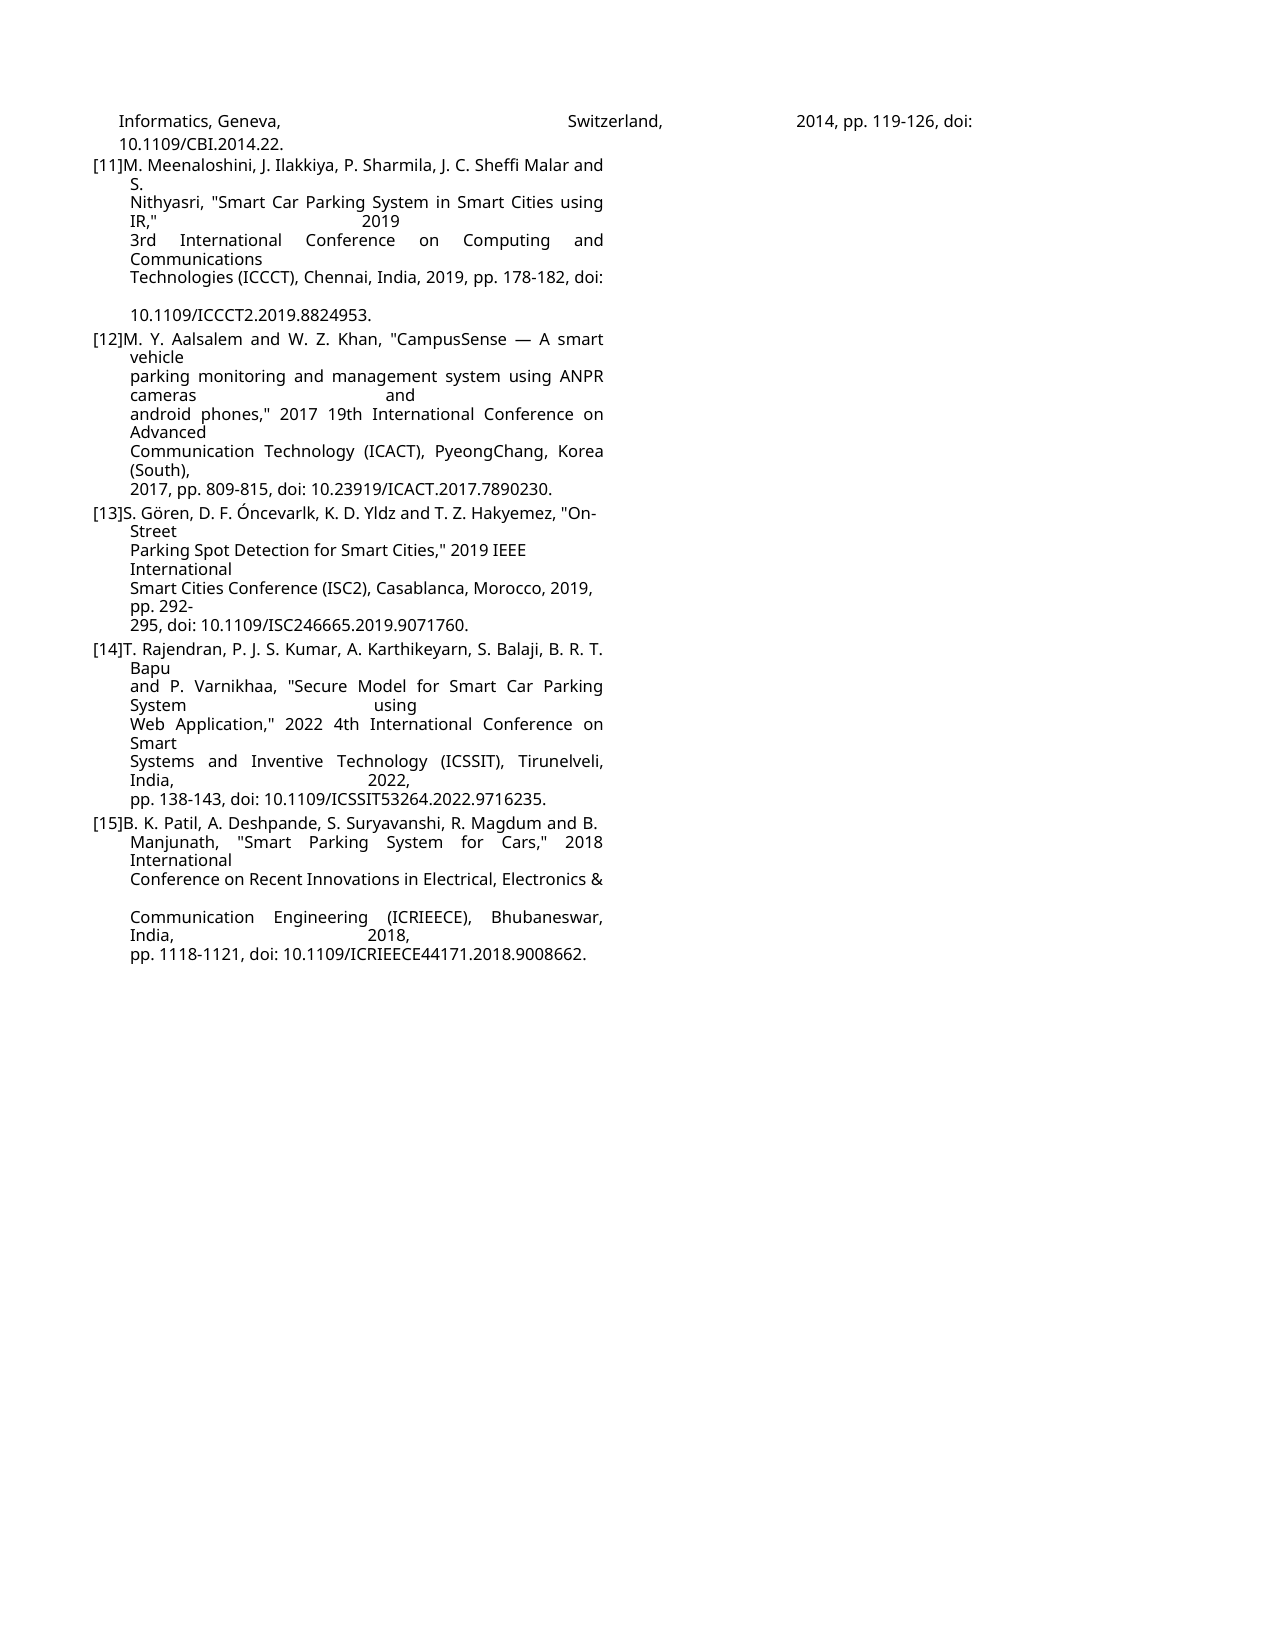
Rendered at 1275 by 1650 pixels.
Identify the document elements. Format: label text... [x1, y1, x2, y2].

text [12]M. Y. Aalsalem and W. Z. Khan, "CampusSense — A smart vehicle parking monitoring and management system using ANPR cameras and android phones," 2017 19th International Conference on Advanced Communication Technology (ICACT), PyeongChang, Korea (South), 2017, pp. 809-815, doi: 10.23919/ICACT.2017.7890230. [93, 330, 604, 499]
text [13]S. Gören, D. F. Óncevarlk, K. D. Yldz and T. Z. Hakyemez, "On-Street Parking Spot Detection for Smart Cities," 2019 IEEE International Smart Cities Conference (ISC2), Casablanca, Morocco, 2019, pp. 292- 295, doi: 10.1109/ISC246665.2019.9071760. [93, 504, 615, 635]
text [15]B. K. Patil, A. Deshpande, S. Suryavanshi, R. Magdum and B. Manjunath, "Smart Parking System for Cars," 2018 International Conference on Recent Innovations in Electrical, Electronics & Communication Engineering (ICRIEECE), Bhubaneswar, India, 2018, pp. 1118-1121, doi: 10.1109/ICRIEECE44171.2018.9008662. [93, 814, 604, 964]
text [14]T. Rajendran, P. J. S. Kumar, A. Karthikeyarn, S. Balaji, B. R. T. Bapu and P. Varnikhaa, "Secure Model for Smart Car Parking System using Web Application," 2022 4th International Conference on Smart Systems and Inventive Technology (ICSSIT), Tirunelveli, India, 2022, pp. 138-143, doi: 10.1109/ICSSIT53264.2022.9716235. [93, 640, 604, 809]
table_header Switzerland, [443, 110, 787, 152]
table_header 2014, pp. 119-126, doi: [787, 110, 1131, 152]
table_header Informatics, Geneva, 10.1109/CBI.2014.22. [99, 110, 443, 152]
text [11]M. Meenaloshini, J. Ilakkiya, P. Sharmila, J. C. Sheffi Malar and S. Nithyasri, "Smart Car Parking System in Smart Cities using IR," 2019 3rd International Conference on Computing and Communications Technologies (ICCCT), Chennai, India, 2019, pp. 178-182, doi: 10.1109/ICCCT2.2019.8824953. [93, 156, 604, 325]
